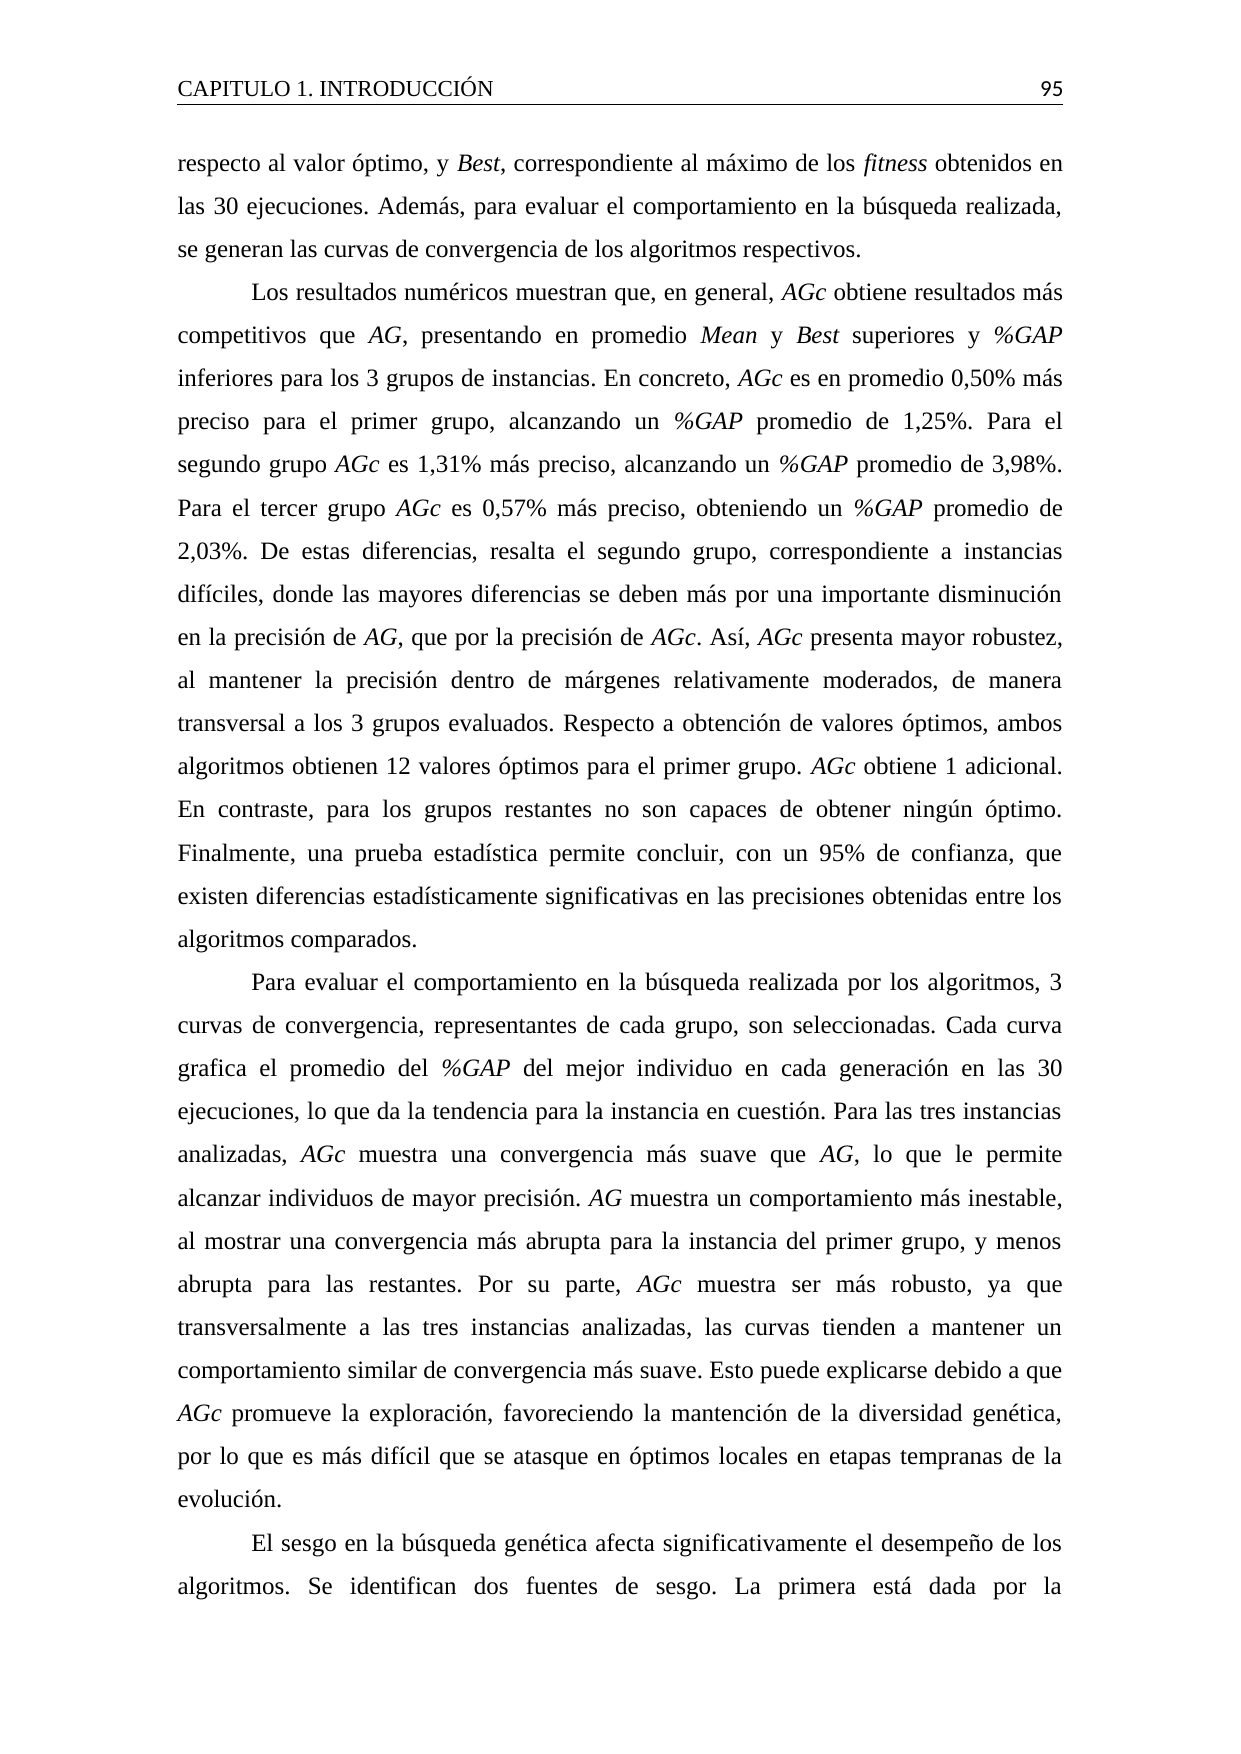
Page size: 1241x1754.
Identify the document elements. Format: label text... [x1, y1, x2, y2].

text Los resultados numéricos muestran que, en general, AGc obtiene resultados más competitivos que AG, presentando en promedio Mean y Best superiores y %GAP inferiores para los 3 grupos de instancias. En concreto, AGc es en promedio 0,50% más preciso para el primer grupo, alcanzando un %GAP promedio de 1,25%. Para el segundo grupo AGc es 1,31% más preciso, alcanzando un %GAP promedio de 3,98%. Para el tercer grupo AGc es 0,57% más preciso, obteniendo un %GAP promedio de 2,03%. De estas diferencias, resalta el segundo grupo, correspondiente a instancias difíciles, donde las mayores diferencias se deben más por una importante disminución en la precisión de AG, que por la precisión de AGc. Así, AGc presenta mayor robustez, al mantener la precisión dentro de márgenes relativamente moderados, de manera transversal a los 3 grupos evaluados. Respecto a obtención de valores óptimos, ambos algoritmos obtienen 12 valores óptimos para el primer grupo. AGc obtiene 1 adicional. En contraste, para los grupos restantes no son capaces de obtener ningún óptimo. Finalmente, una prueba estadística permite concluir, con un 95% de confianza, que existen diferencias estadísticamente significativas en las precisiones obtenidas entre los algoritmos comparados. [177, 277, 1063, 953]
text Para evaluar el comportamiento en la búsqueda realizada por los algoritmos, 3 curvas de convergencia, representantes de cada grupo, son seleccionadas. Cada curva grafica el promedio del %GAP del mejor individuo en cada generación en las 30 ejecuciones, lo que da la tendencia para la instancia en cuestión. Para las tres instancias analizadas, AGc muestra una convergencia más suave que AG, lo que le permite alcanzar individuos de mayor precisión. AG muestra un comportamiento más inestable, al mostrar una convergencia más abrupta para la instancia del primer grupo, y menos abrupta para las restantes. Por su parte, AGc muestra ser más robusto, ya que transversalmente a las tres instancias analizadas, las curvas tienden a mantener un comportamiento similar de convergencia más suave. Esto puede explicarse debido a que AGc promueve la exploración, favoreciendo la mantención de la diversidad genética, por lo que es más difícil que se atasque en óptimos locales en etapas tempranas de la evolución. [177, 967, 1063, 1513]
